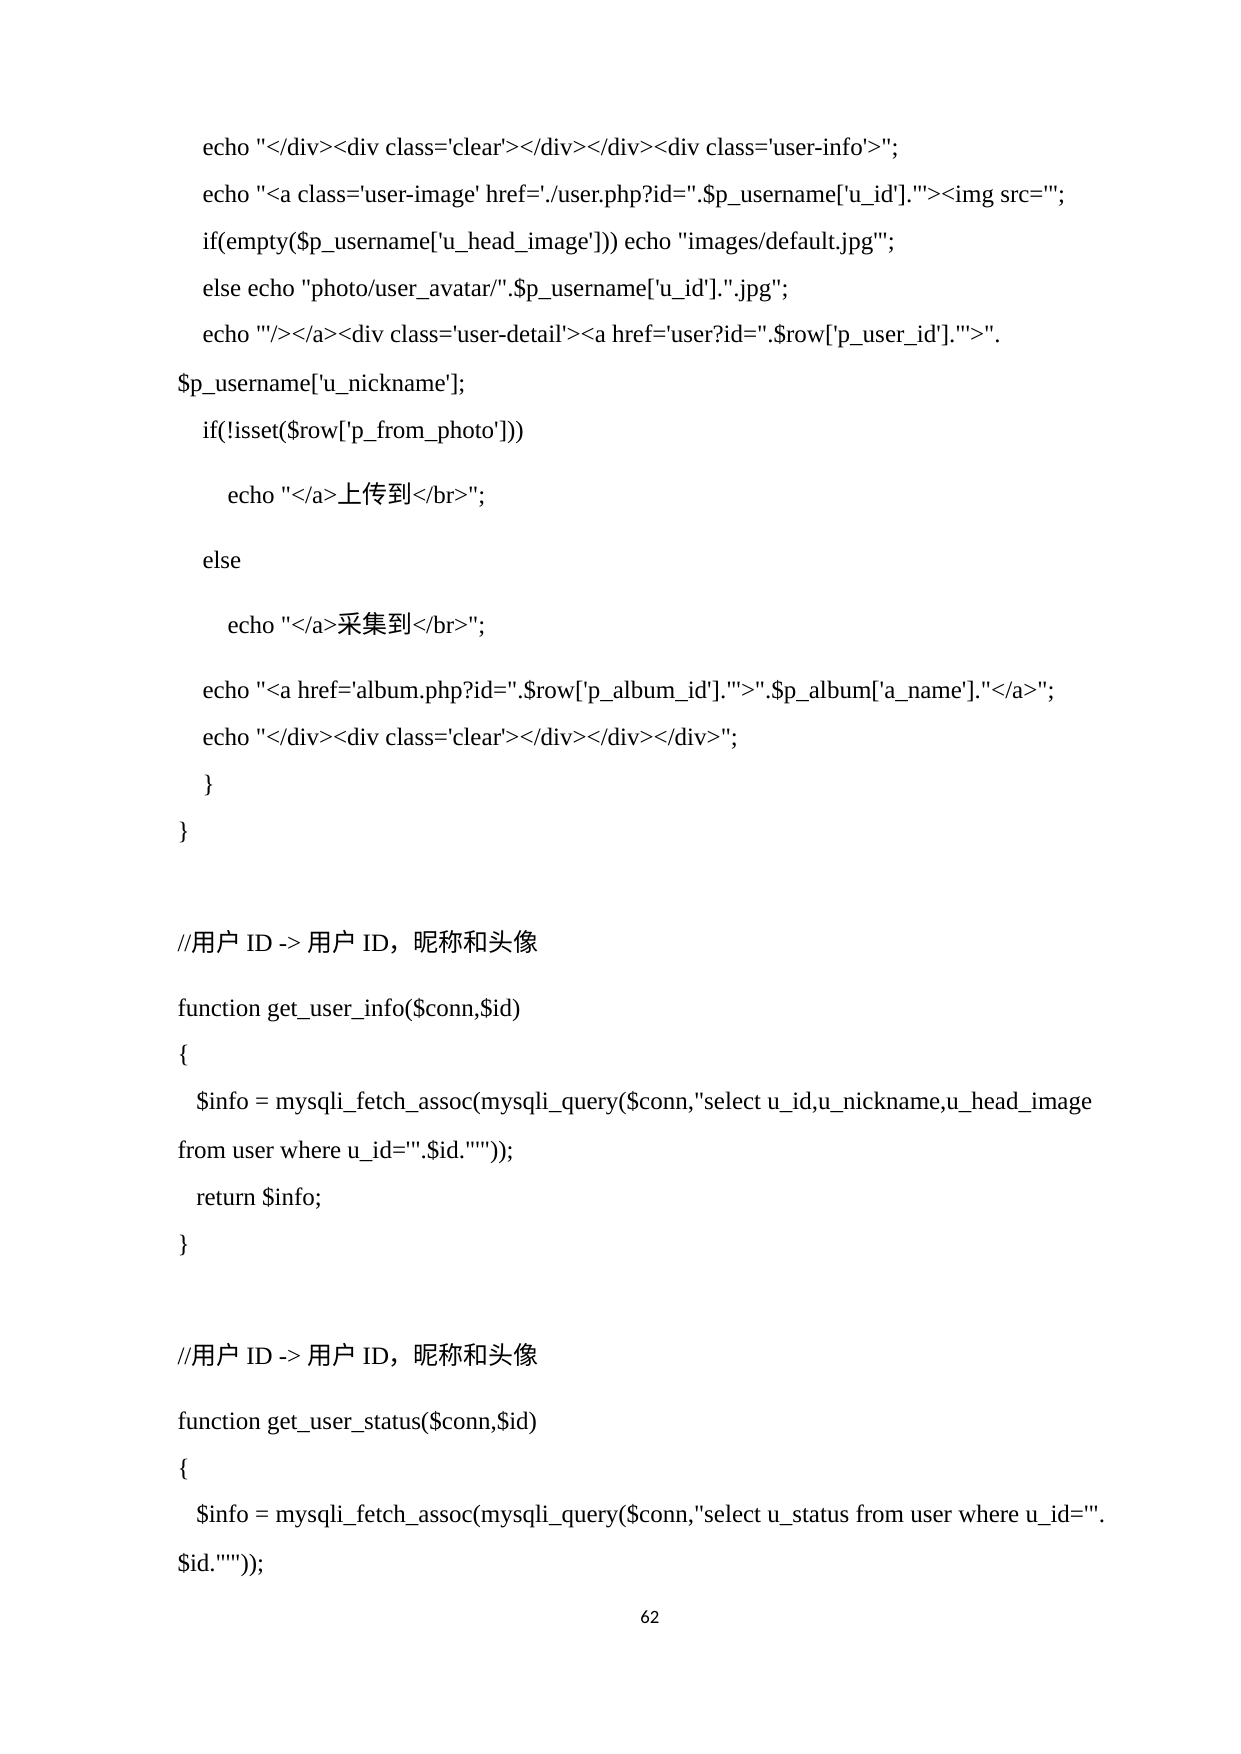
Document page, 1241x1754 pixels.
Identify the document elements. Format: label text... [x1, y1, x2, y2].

text if(!isset($row['p_from_photo'])) [177, 413, 1122, 446]
text function get_user_info($conn,$id) [177, 991, 1122, 1023]
text //用户ID -> 用户ID，昵称和头像 [177, 908, 1122, 973]
text $info = mysqli_fetch_assoc(mysqli_query($conn,"select u_status from user where u_id='".$id."'")); [177, 1498, 1122, 1579]
text return $info; [177, 1180, 1122, 1213]
text echo "</a>上传到</br>"; [177, 460, 1122, 525]
text } [177, 814, 1122, 846]
text { [177, 1038, 1122, 1070]
text echo "<a href='album.php?id=".$row['p_album_id']."'>".$p_album['a_name']."</a>"; [177, 673, 1122, 706]
text else [177, 543, 1122, 576]
text { [177, 1451, 1122, 1483]
text } [177, 767, 1122, 799]
text function get_user_status($conn,$id) [177, 1404, 1122, 1436]
text echo "</div><div class='clear'></div></div><div class='user-info'>"; [177, 130, 1122, 163]
text //用户ID -> 用户ID，昵称和头像 [177, 1321, 1122, 1386]
text $info = mysqli_fetch_assoc(mysqli_query($conn,"select u_id,u_nickname,u_head_image from user where u_id='".$id."'")); [177, 1084, 1122, 1166]
text else echo "photo/user_avatar/".$p_username['u_id'].".jpg"; [177, 271, 1122, 303]
text } [177, 1227, 1122, 1259]
text echo "'/></a><div class='user-detail'><a href='user?id=".$row['p_user_id']."'>".$p_username['u_nickname']; [177, 318, 1122, 399]
text echo "</div><div class='clear'></div></div></div>"; [177, 720, 1122, 753]
text echo "<a class='user-image' href='./user.php?id=".$p_username['u_id']."'><img src='"; [177, 177, 1122, 209]
text if(empty($p_username['u_head_image'])) echo "images/default.jpg'"; [177, 224, 1122, 256]
text echo "</a>采集到</br>"; [177, 590, 1122, 655]
